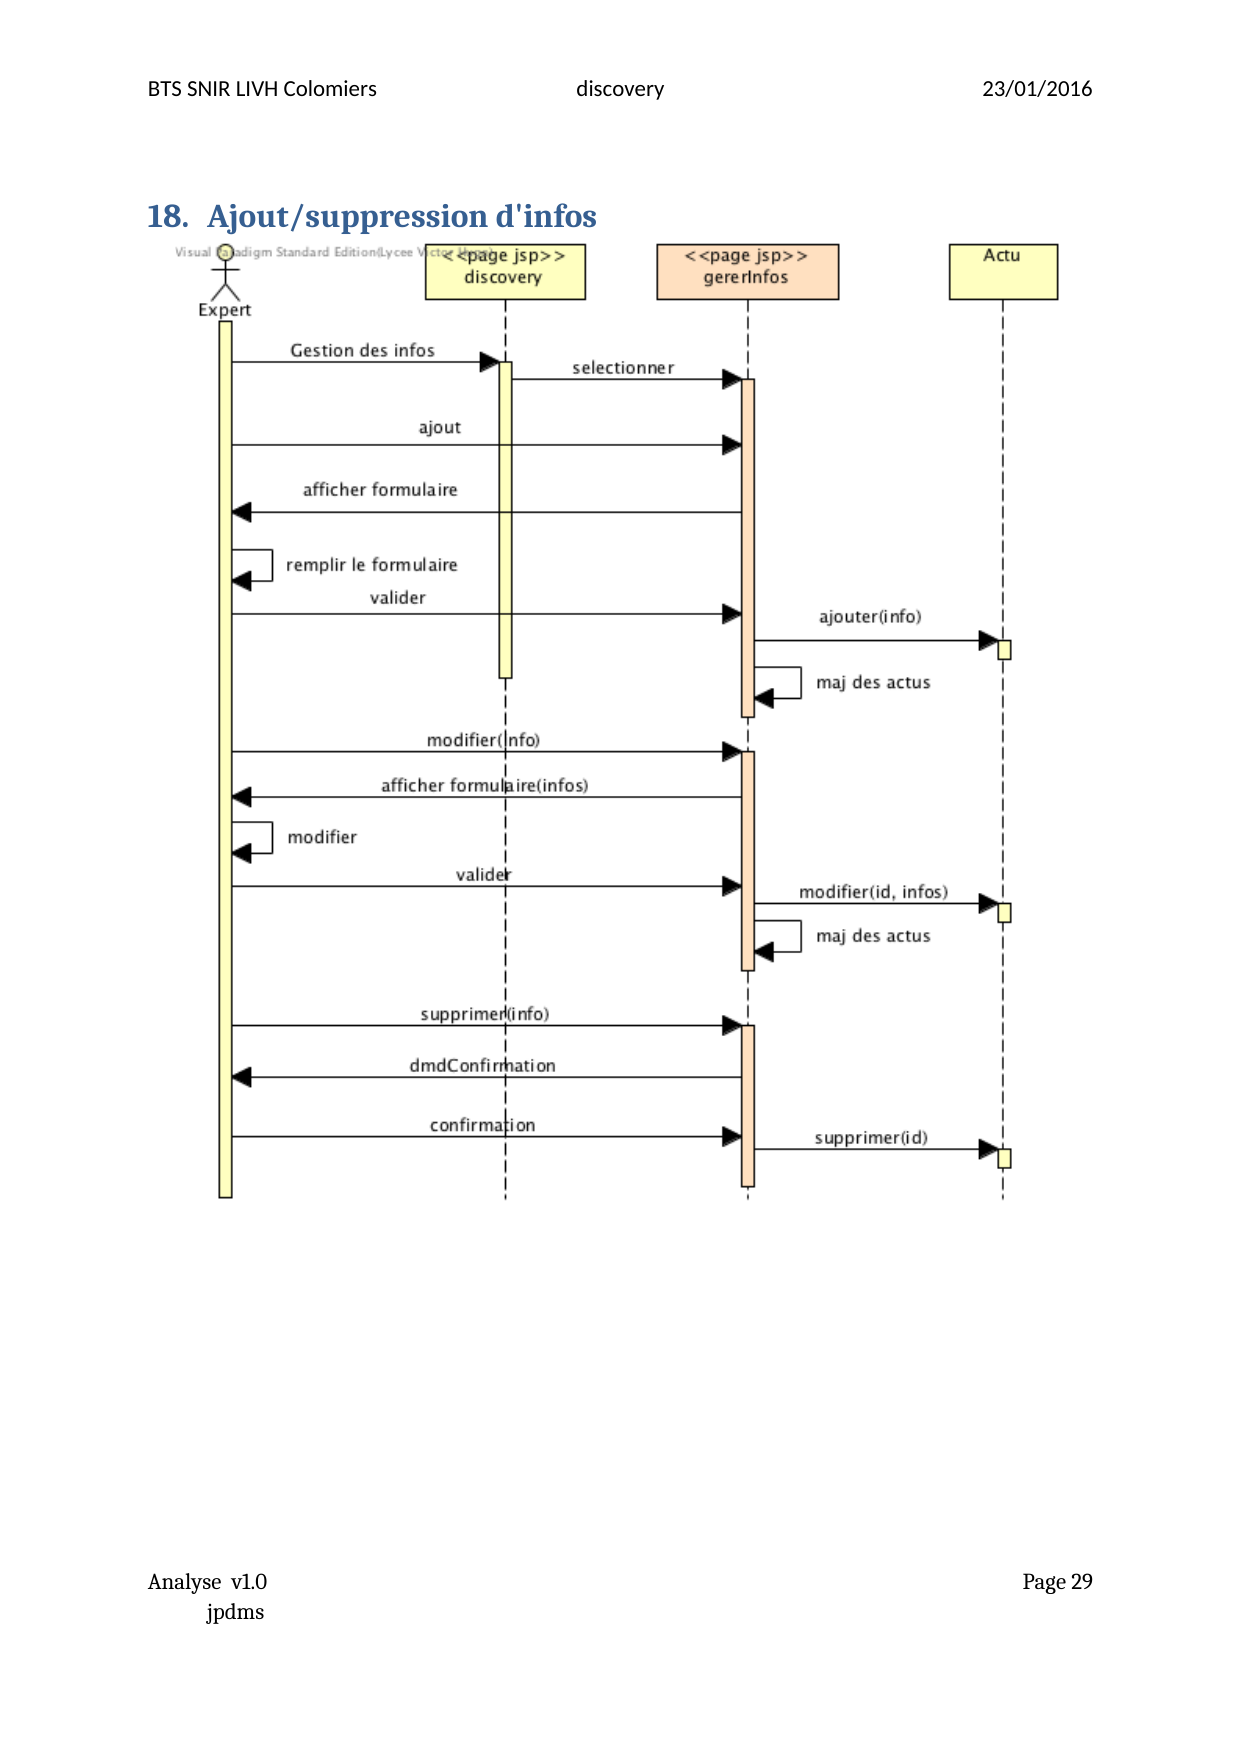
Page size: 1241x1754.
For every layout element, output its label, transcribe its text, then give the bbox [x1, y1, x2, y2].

subtitle Ajout/suppression d'infos [148, 198, 1092, 236]
picture [175, 241, 1065, 1205]
